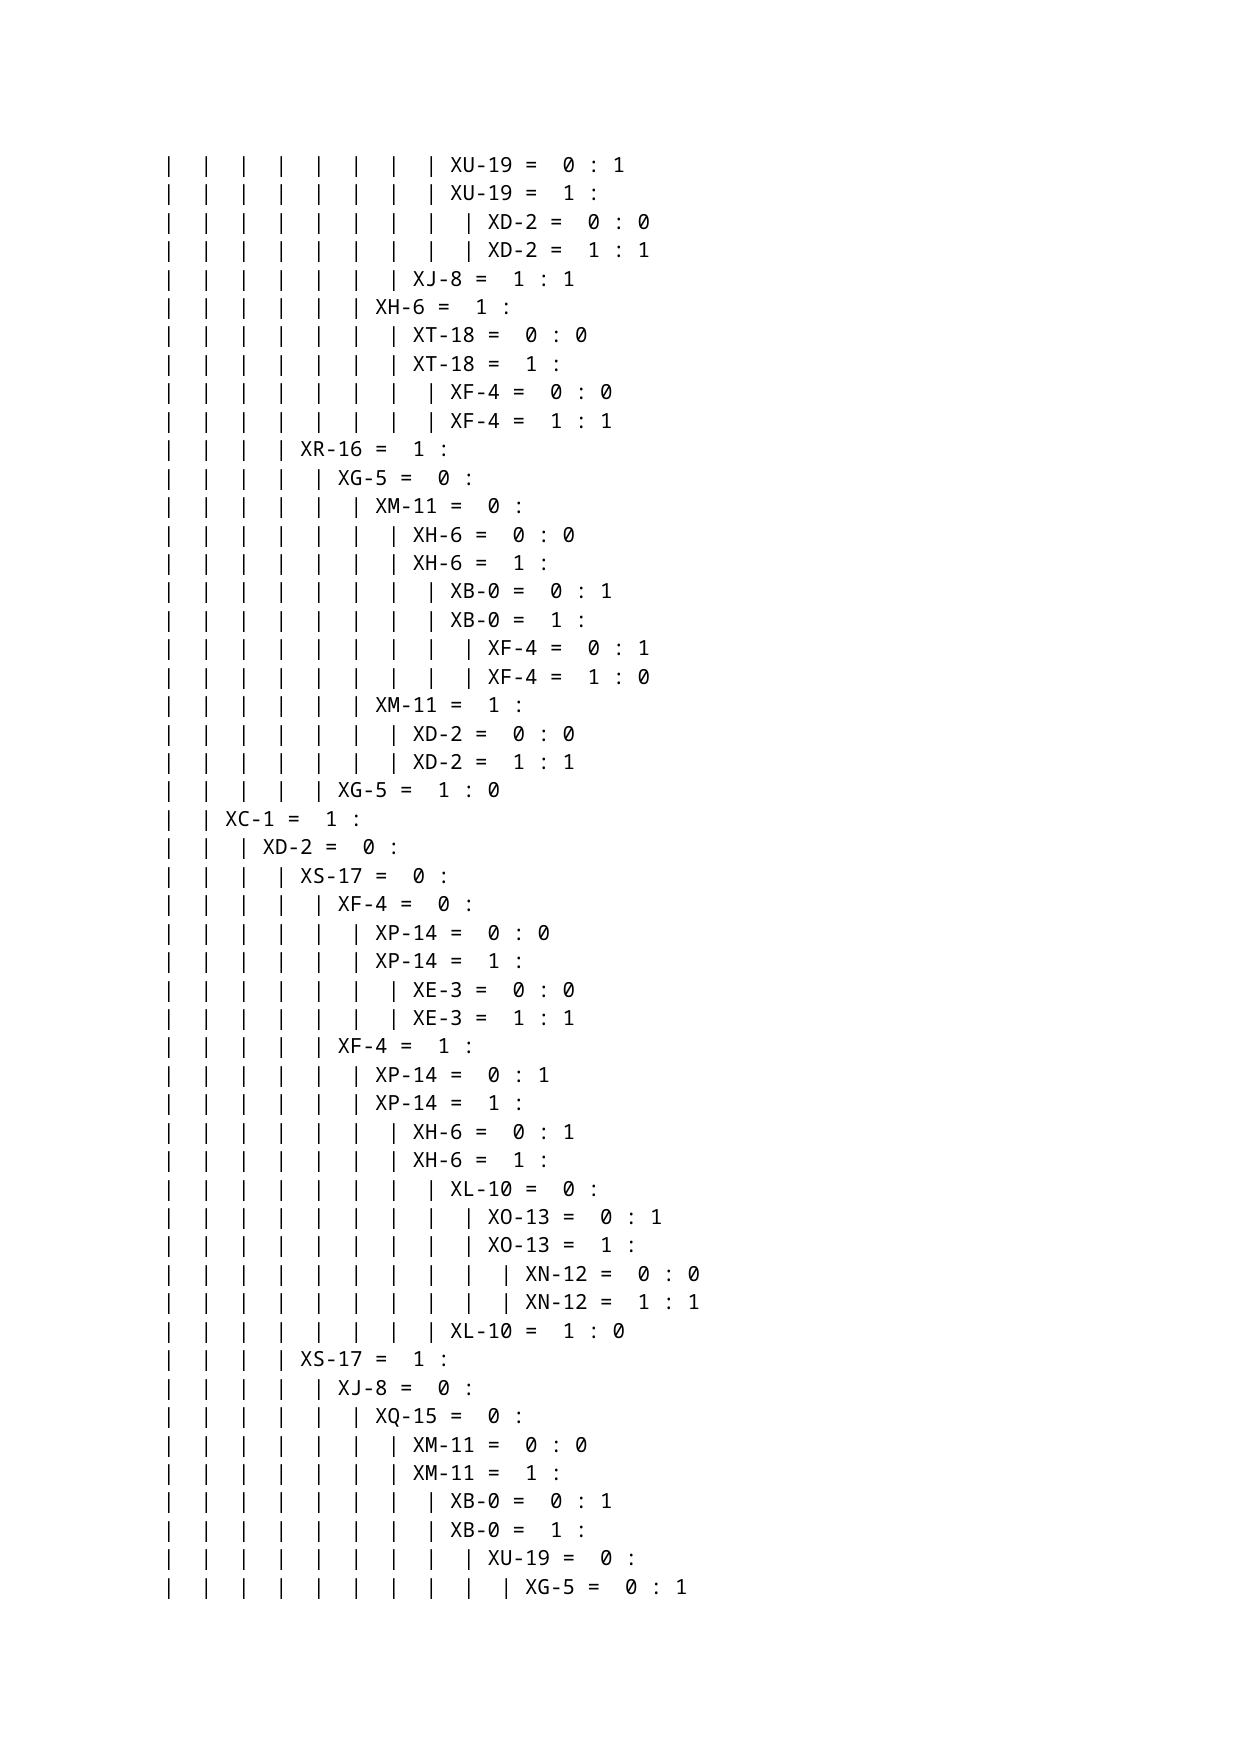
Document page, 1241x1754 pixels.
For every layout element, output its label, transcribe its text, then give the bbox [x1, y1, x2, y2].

text | | | | | | | | | XF-4 = 0 : 1 [150, 633, 1090, 662]
text | | | | | | XP-14 = 1 : [150, 946, 1090, 975]
text | | | | | | | | | | XN-12 = 0 : 0 [150, 1259, 1090, 1287]
text | | XC-1 = 1 : [150, 804, 1090, 832]
text | | | | | | | XT-18 = 1 : [150, 349, 1090, 377]
text | | | | XR-16 = 1 : [150, 434, 1090, 463]
text | | | | | | | XM-11 = 1 : [150, 1458, 1090, 1487]
text | | | | | | | | | XO-13 = 0 : 1 [150, 1202, 1090, 1231]
text | | | | | | | XH-6 = 1 : [150, 548, 1090, 577]
text | | | | | | | | XL-10 = 0 : [150, 1174, 1090, 1202]
text | | | | | | | XM-11 = 0 : 0 [150, 1430, 1090, 1458]
text | | | | | XF-4 = 0 : [150, 889, 1090, 918]
text | | | | | | | XH-6 = 1 : [150, 1145, 1090, 1174]
text | | | | | | | | XU-19 = 0 : 1 [150, 150, 1090, 178]
text | | | | | | | | XU-19 = 1 : [150, 178, 1090, 207]
text | | | | | | | XE-3 = 0 : 0 [150, 975, 1090, 1003]
text | | | | | | XP-14 = 0 : 0 [150, 918, 1090, 946]
text | | | | | | | | | XD-2 = 0 : 0 [150, 207, 1090, 235]
text | | | | | | XH-6 = 1 : [150, 292, 1090, 321]
text | | | | | | | XE-3 = 1 : 1 [150, 1003, 1090, 1032]
text | | | | | | | | XB-0 = 0 : 1 [150, 577, 1090, 605]
text | | | | | | | XD-2 = 0 : 0 [150, 719, 1090, 747]
text | | | | | | | | XB-0 = 0 : 1 [150, 1487, 1090, 1515]
text | | | | | | XM-11 = 0 : [150, 491, 1090, 520]
text | | | | | XF-4 = 1 : [150, 1032, 1090, 1060]
text | | | XD-2 = 0 : [150, 832, 1090, 861]
text | | | | | | | | | | XG-5 = 0 : 1 [150, 1572, 1090, 1600]
text | | | | | | | XD-2 = 1 : 1 [150, 747, 1090, 776]
text | | | | | | | XT-18 = 0 : 0 [150, 321, 1090, 349]
text | | | | | | | | | XF-4 = 1 : 0 [150, 662, 1090, 690]
text | | | | | | XM-11 = 1 : [150, 690, 1090, 719]
text | | | | | XG-5 = 0 : [150, 463, 1090, 491]
text | | | | | | | XH-6 = 0 : 1 [150, 1117, 1090, 1145]
text | | | | | | XQ-15 = 0 : [150, 1401, 1090, 1430]
text | | | | | XJ-8 = 0 : [150, 1373, 1090, 1401]
text | | | | | XG-5 = 1 : 0 [150, 776, 1090, 804]
text | | | | | | XP-14 = 0 : 1 [150, 1060, 1090, 1088]
text | | | | | | | | XB-0 = 1 : [150, 605, 1090, 633]
text | | | | | | | | XF-4 = 0 : 0 [150, 377, 1090, 406]
text | | | | XS-17 = 1 : [150, 1344, 1090, 1373]
text | | | | | | | | | | XN-12 = 1 : 1 [150, 1287, 1090, 1316]
text | | | | | | | XJ-8 = 1 : 1 [150, 264, 1090, 292]
text | | | | | | XP-14 = 1 : [150, 1088, 1090, 1117]
text | | | | | | | | XF-4 = 1 : 1 [150, 406, 1090, 434]
text | | | | | | | | XB-0 = 1 : [150, 1515, 1090, 1543]
text | | | | | | | XH-6 = 0 : 0 [150, 520, 1090, 548]
text | | | | XS-17 = 0 : [150, 861, 1090, 889]
text | | | | | | | | | XO-13 = 1 : [150, 1231, 1090, 1259]
text | | | | | | | | XL-10 = 1 : 0 [150, 1316, 1090, 1344]
text | | | | | | | | | XU-19 = 0 : [150, 1543, 1090, 1572]
text | | | | | | | | | XD-2 = 1 : 1 [150, 235, 1090, 264]
